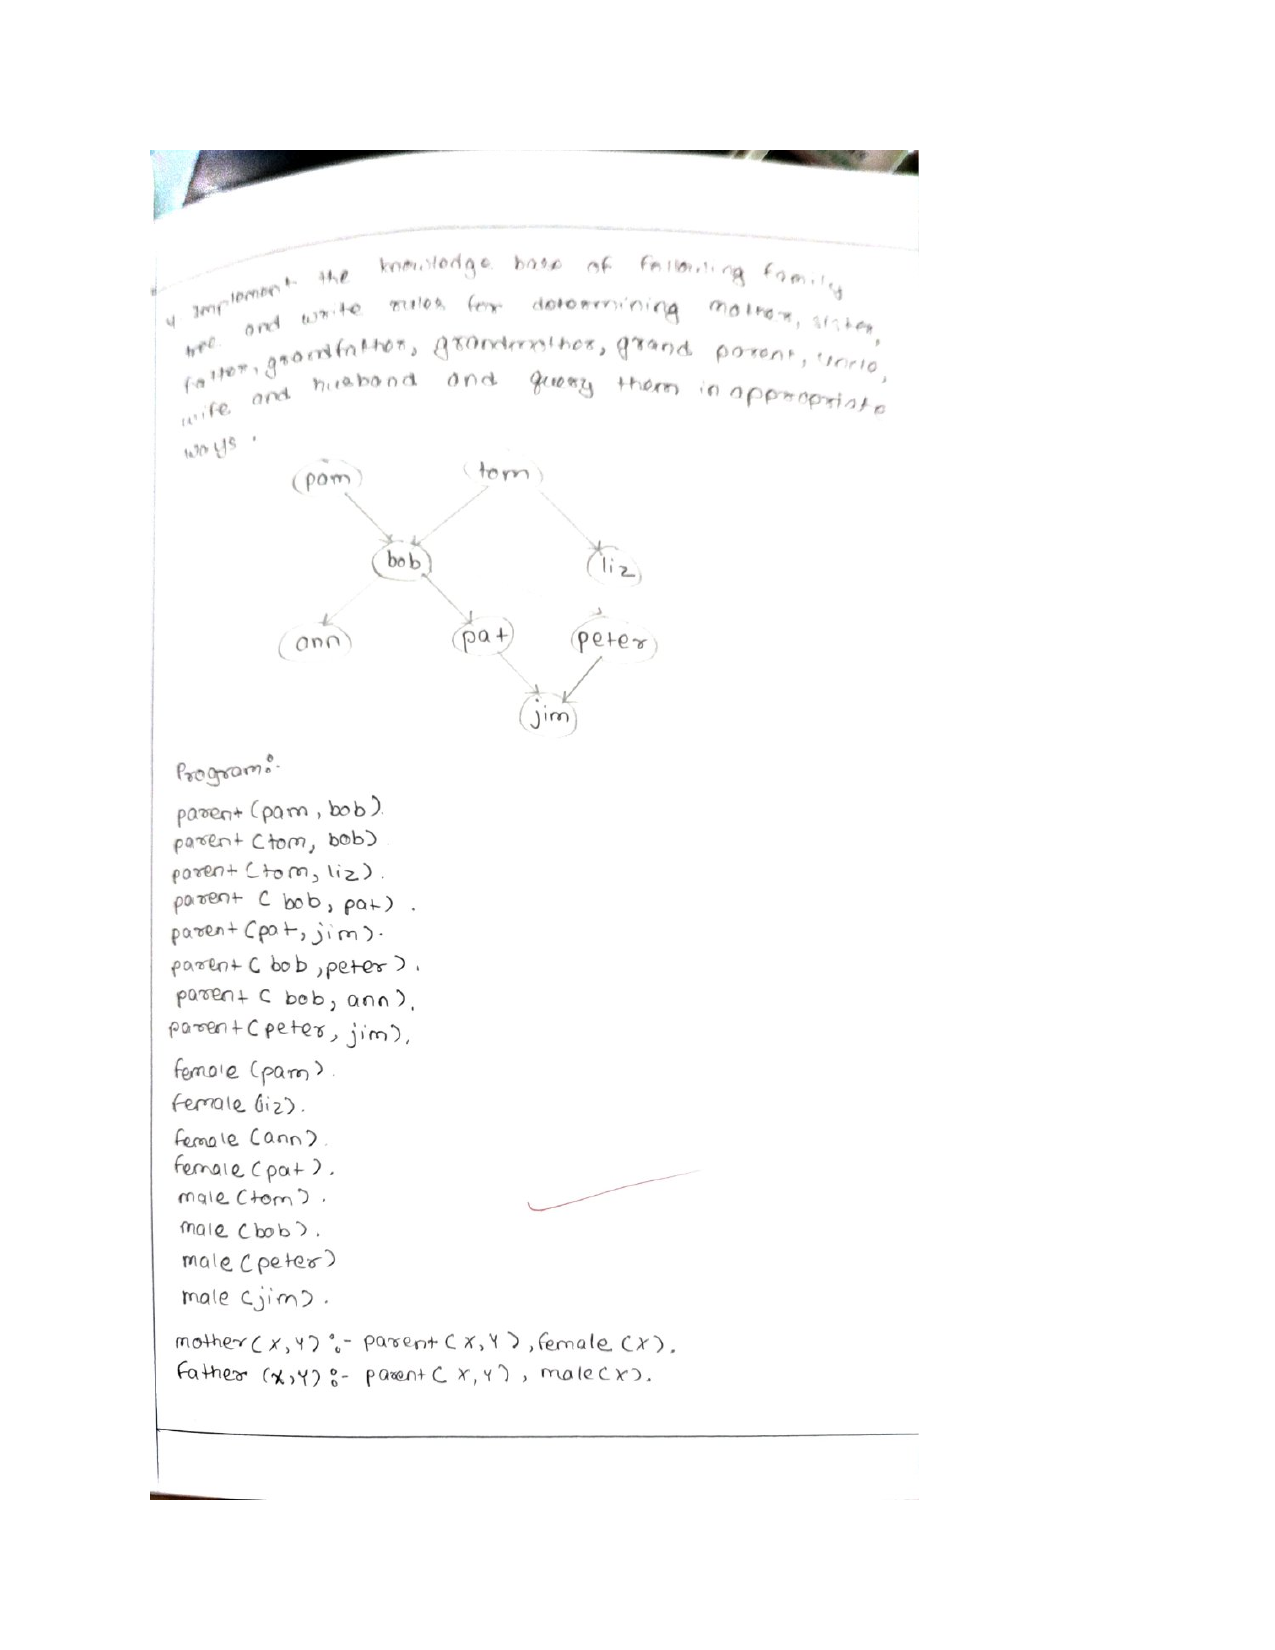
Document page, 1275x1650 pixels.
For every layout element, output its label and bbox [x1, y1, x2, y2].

picture [150, 150, 919, 1500]
